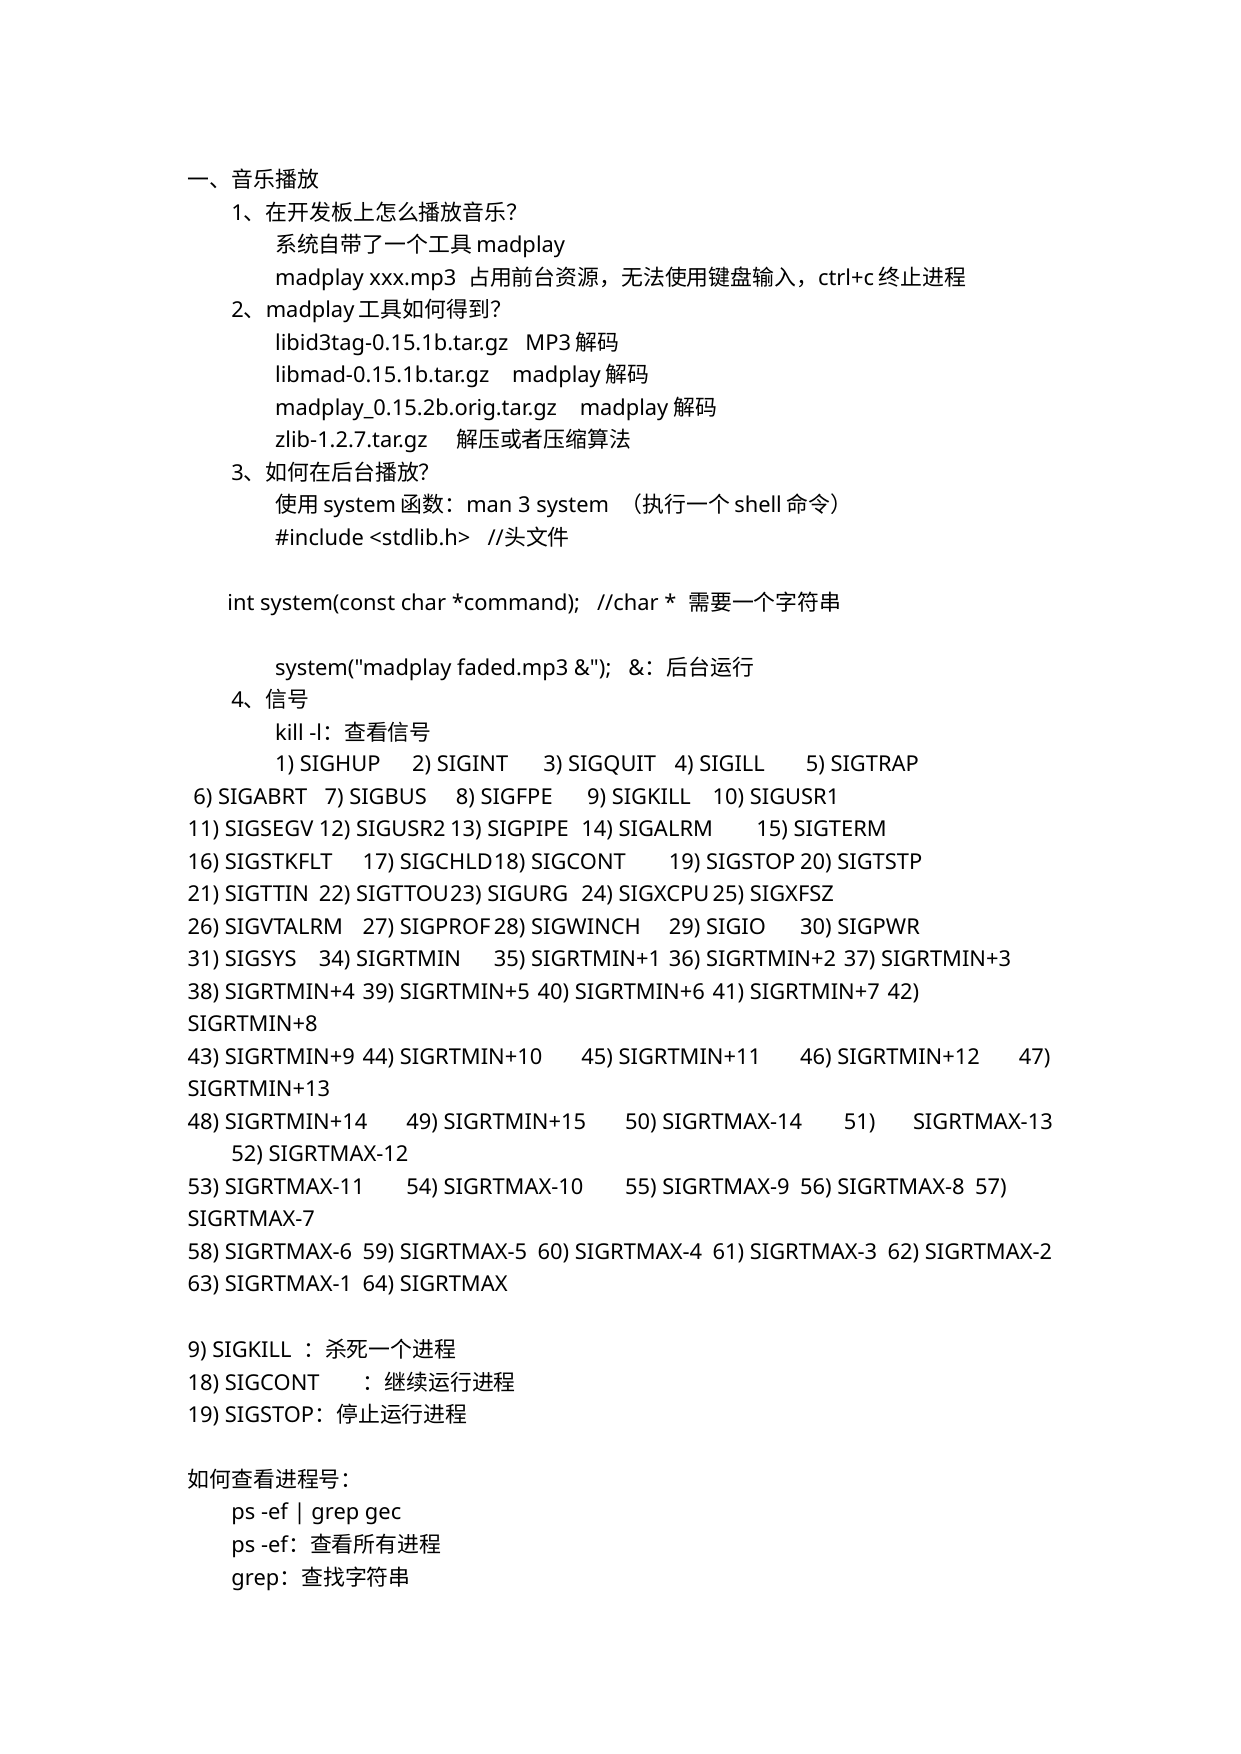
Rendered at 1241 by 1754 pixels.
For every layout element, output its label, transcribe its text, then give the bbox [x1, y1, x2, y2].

text 43) SIGRTMIN+9 44) SIGRTMIN+10 45) SIGRTMIN+11 46) SIGRTMIN+12 47) SIGRTMIN+13 [187, 1039, 1053, 1104]
text 9) SIGKILL ：杀死一个进程 [187, 1332, 1053, 1364]
text 19) SIGSTOP：停止运行进程 [187, 1397, 1053, 1429]
text int system(const char *command); //char * 需要一个字符串 [187, 584, 1053, 617]
text 11) SIGSEGV 12) SIGUSR2 13) SIGPIPE 14) SIGALRM 15) SIGTERM [187, 812, 1053, 844]
text 2、madplay工具如何得到？ [187, 292, 1053, 324]
text 系统自带了一个工具madplay [187, 227, 1053, 259]
text 3、如何在后台播放？ [187, 454, 1053, 487]
text 16) SIGSTKFLT 17) SIGCHLD 18) SIGCONT 19) SIGSTOP 20) SIGTSTP [187, 844, 1053, 877]
text 31) SIGSYS 34) SIGRTMIN 35) SIGRTMIN+1 36) SIGRTMIN+2 37) SIGRTMIN+3 [187, 942, 1053, 974]
text madplay xxx.mp3 占用前台资源，无法使用键盘输入，ctrl+c终止进程 [187, 259, 1053, 292]
text 48) SIGRTMIN+14 49) SIGRTMIN+15 50) SIGRTMAX-14 51) SIGRTMAX-13 52) SIGRTMAX-12 [187, 1104, 1053, 1169]
text madplay_0.15.2b.orig.tar.gz madplay解码 [187, 389, 1053, 422]
text 一、音乐播放 [187, 162, 1053, 194]
text 1、在开发板上怎么播放音乐？ [187, 194, 1053, 227]
text 6) SIGABRT 7) SIGBUS 8) SIGFPE 9) SIGKILL 10) SIGUSR1 [187, 779, 1053, 812]
text 53) SIGRTMAX-11 54) SIGRTMAX-10 55) SIGRTMAX-9 56) SIGRTMAX-8 57) SIGRTMAX-7 [187, 1169, 1053, 1234]
text 1) SIGHUP 2) SIGINT 3) SIGQUIT 4) SIGILL 5) SIGTRAP [187, 747, 1053, 779]
text 38) SIGRTMIN+4 39) SIGRTMIN+5 40) SIGRTMIN+6 41) SIGRTMIN+7 42) SIGRTMIN+8 [187, 974, 1053, 1039]
text kill -l：查看信号 [187, 714, 1053, 747]
text 26) SIGVTALRM 27) SIGPROF 28) SIGWINCH 29) SIGIO 30) SIGPWR [187, 909, 1053, 942]
text 63) SIGRTMAX-1 64) SIGRTMAX [187, 1267, 1053, 1299]
text system("madplay faded.mp3 &"); &：后台运行 [187, 649, 1053, 682]
text 使用system函数：man 3 system （执行一个shell命令） [187, 487, 1053, 519]
text 如何查看进程号： [187, 1462, 1053, 1494]
text 21) SIGTTIN 22) SIGTTOU 23) SIGURG 24) SIGXCPU 25) SIGXFSZ [187, 877, 1053, 909]
text 18) SIGCONT ：继续运行进程 [187, 1364, 1053, 1397]
text grep：查找字符串 [187, 1559, 1053, 1592]
text ps -ef：查看所有进程 [187, 1527, 1053, 1559]
text zlib-1.2.7.tar.gz 解压或者压缩算法 [187, 422, 1053, 454]
text 4、信号 [187, 682, 1053, 714]
text libid3tag-0.15.1b.tar.gz MP3解码 [187, 324, 1053, 357]
text libmad-0.15.1b.tar.gz madplay解码 [187, 357, 1053, 389]
text #include <stdlib.h> //头文件 [187, 519, 1053, 552]
text ps -ef | grep gec [187, 1494, 1053, 1527]
text 58) SIGRTMAX-6 59) SIGRTMAX-5 60) SIGRTMAX-4 61) SIGRTMAX-3 62) SIGRTMAX-2 [187, 1234, 1053, 1267]
